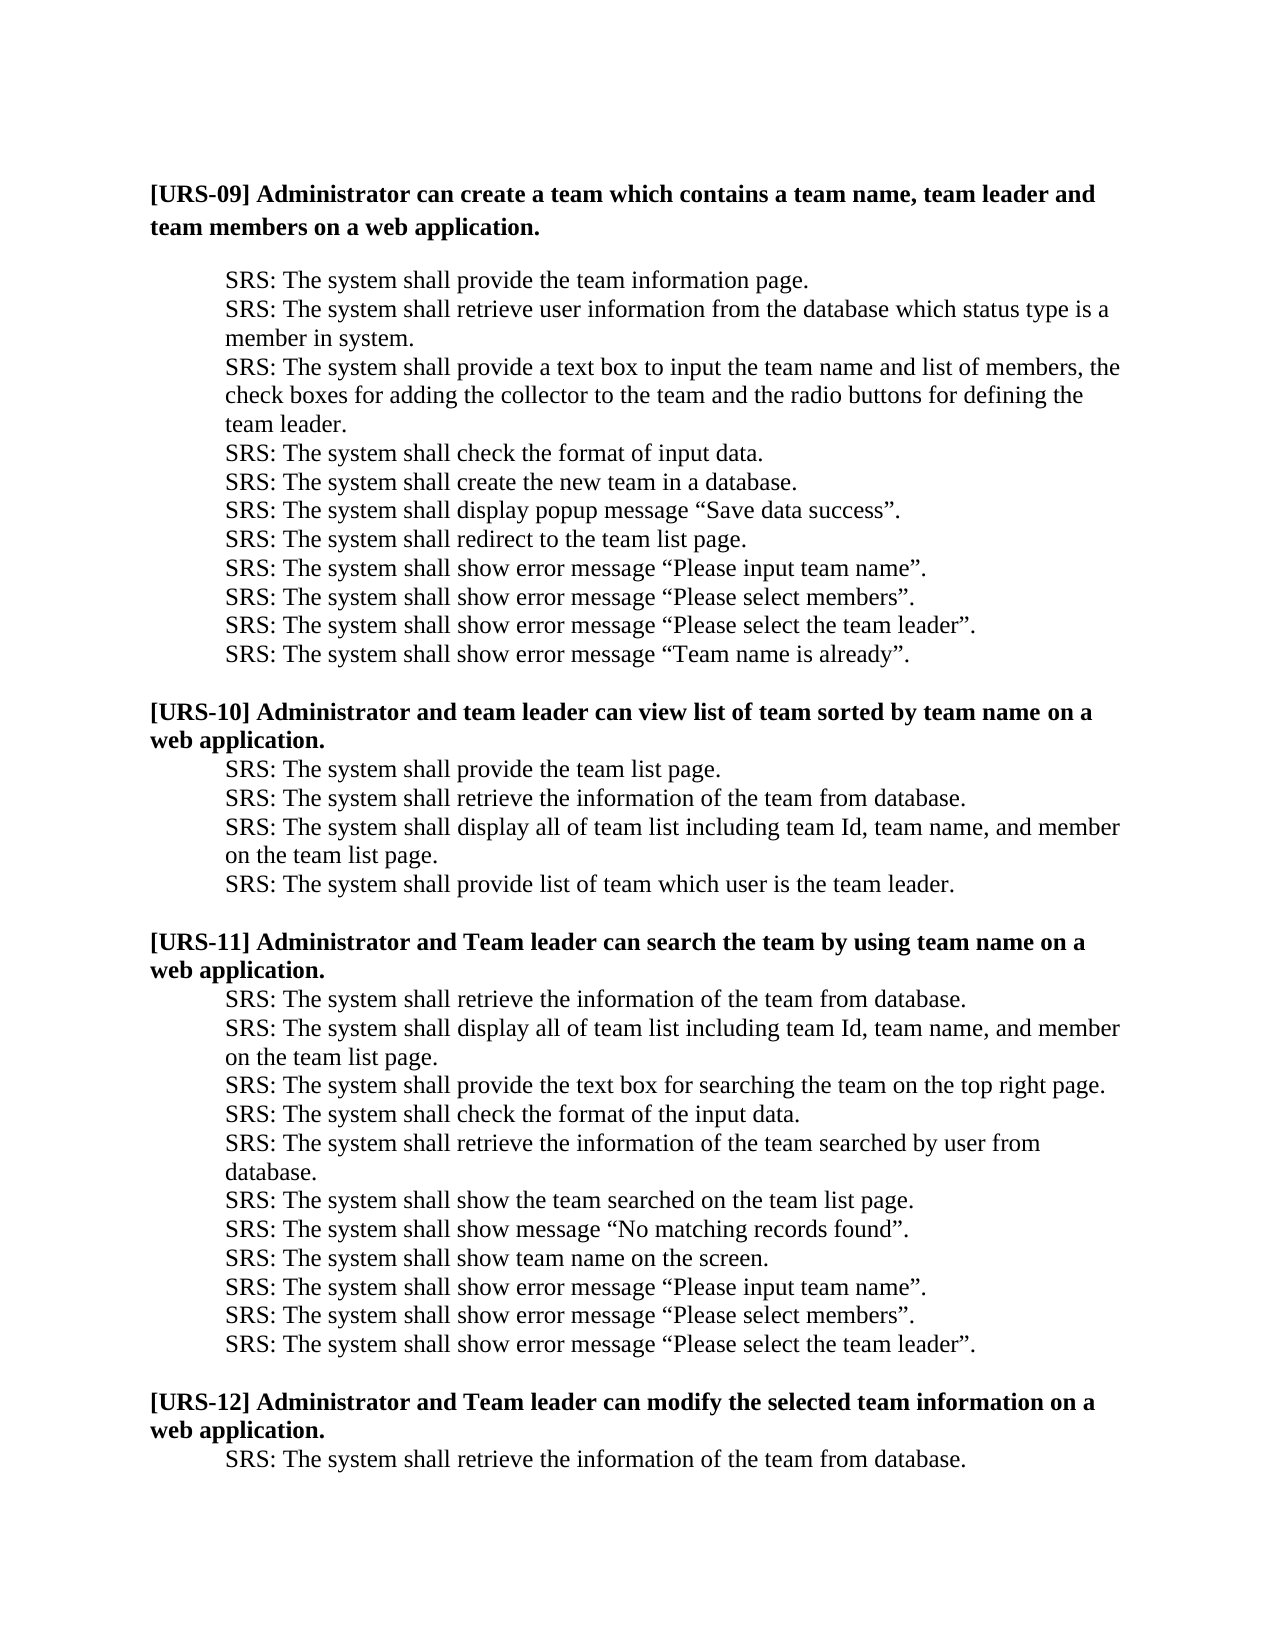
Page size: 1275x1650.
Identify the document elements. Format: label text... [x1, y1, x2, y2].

text SRS: The system shall check the format of input data. [225, 438, 1125, 467]
text SRS: The system shall retrieve the information of the team from database. [225, 984, 1125, 1013]
text SRS: The system shall display all of team list including team Id, team name, and member on the team list page. [225, 1013, 1125, 1071]
text SRS: The system shall show team name on the screen. [225, 1243, 1125, 1272]
text [URS-10] Administrator and team leader can view list of team sorted by team name on a web application. [325, 697, 1125, 754]
text SRS: The system shall show error message “Please select members”. [225, 582, 1125, 611]
text SRS: The system shall show error message “Please input team name”. [225, 553, 1125, 582]
text SRS: The system shall provide the text box for searching the team on the top right page. [225, 1071, 1125, 1099]
text SRS: The system shall retrieve the information of the team from database. [225, 1444, 1125, 1473]
text SRS: The system shall redirect to the team list page. [225, 524, 1125, 553]
text SRS: The system shall retrieve the information of the team searched by user from database. [225, 1128, 1125, 1186]
text SRS: The system shall show the team searched on the team list page. [225, 1186, 1125, 1214]
text SRS: The system shall retrieve the information of the team from database. [225, 783, 1125, 812]
text SRS: The system shall show error message “Please input team name”. [225, 1272, 1125, 1301]
text SRS: The system shall show error message “Please select the team leader”. [225, 1329, 1125, 1358]
text SRS: The system shall display all of team list including team Id, team name, and member on the team list page. [225, 812, 1125, 869]
text SRS: The system shall provide the team information page. [225, 266, 1125, 294]
text SRS: The system shall create the new team in a database. [225, 467, 1125, 496]
text SRS: The system shall check the format of the input data. [225, 1099, 1125, 1128]
text [URS-11] Administrator and Team leader can search the team by using team name on a web application. [325, 927, 1125, 984]
text SRS: The system shall retrieve user information from the database which status type is a member in system. [225, 294, 1125, 352]
text [URS-09] Administrator can create a team which contains a team name, team leader and team members on a web application. [150, 179, 1125, 241]
text SRS: The system shall provide a text box to input the team name and list of members, the check boxes for adding the collector to the team and the radio buttons for defining the team leader. [225, 352, 1125, 438]
text SRS: The system shall show error message “Please select the team leader”. [225, 611, 1125, 639]
text SRS: The system shall provide list of team which user is the team leader. [225, 869, 1125, 898]
text SRS: The system shall show message “No matching records found”. [225, 1214, 1125, 1243]
text SRS: The system shall show error message “Please select members”. [225, 1301, 1125, 1329]
text [URS-12] Administrator and Team leader can modify the selected team information on a web application. [325, 1387, 1125, 1444]
text SRS: The system shall show error message “Team name is already”. [225, 639, 1125, 668]
text SRS: The system shall display popup message “Save data success”. [225, 496, 1125, 524]
text SRS: The system shall provide the team list page. [225, 754, 1125, 783]
